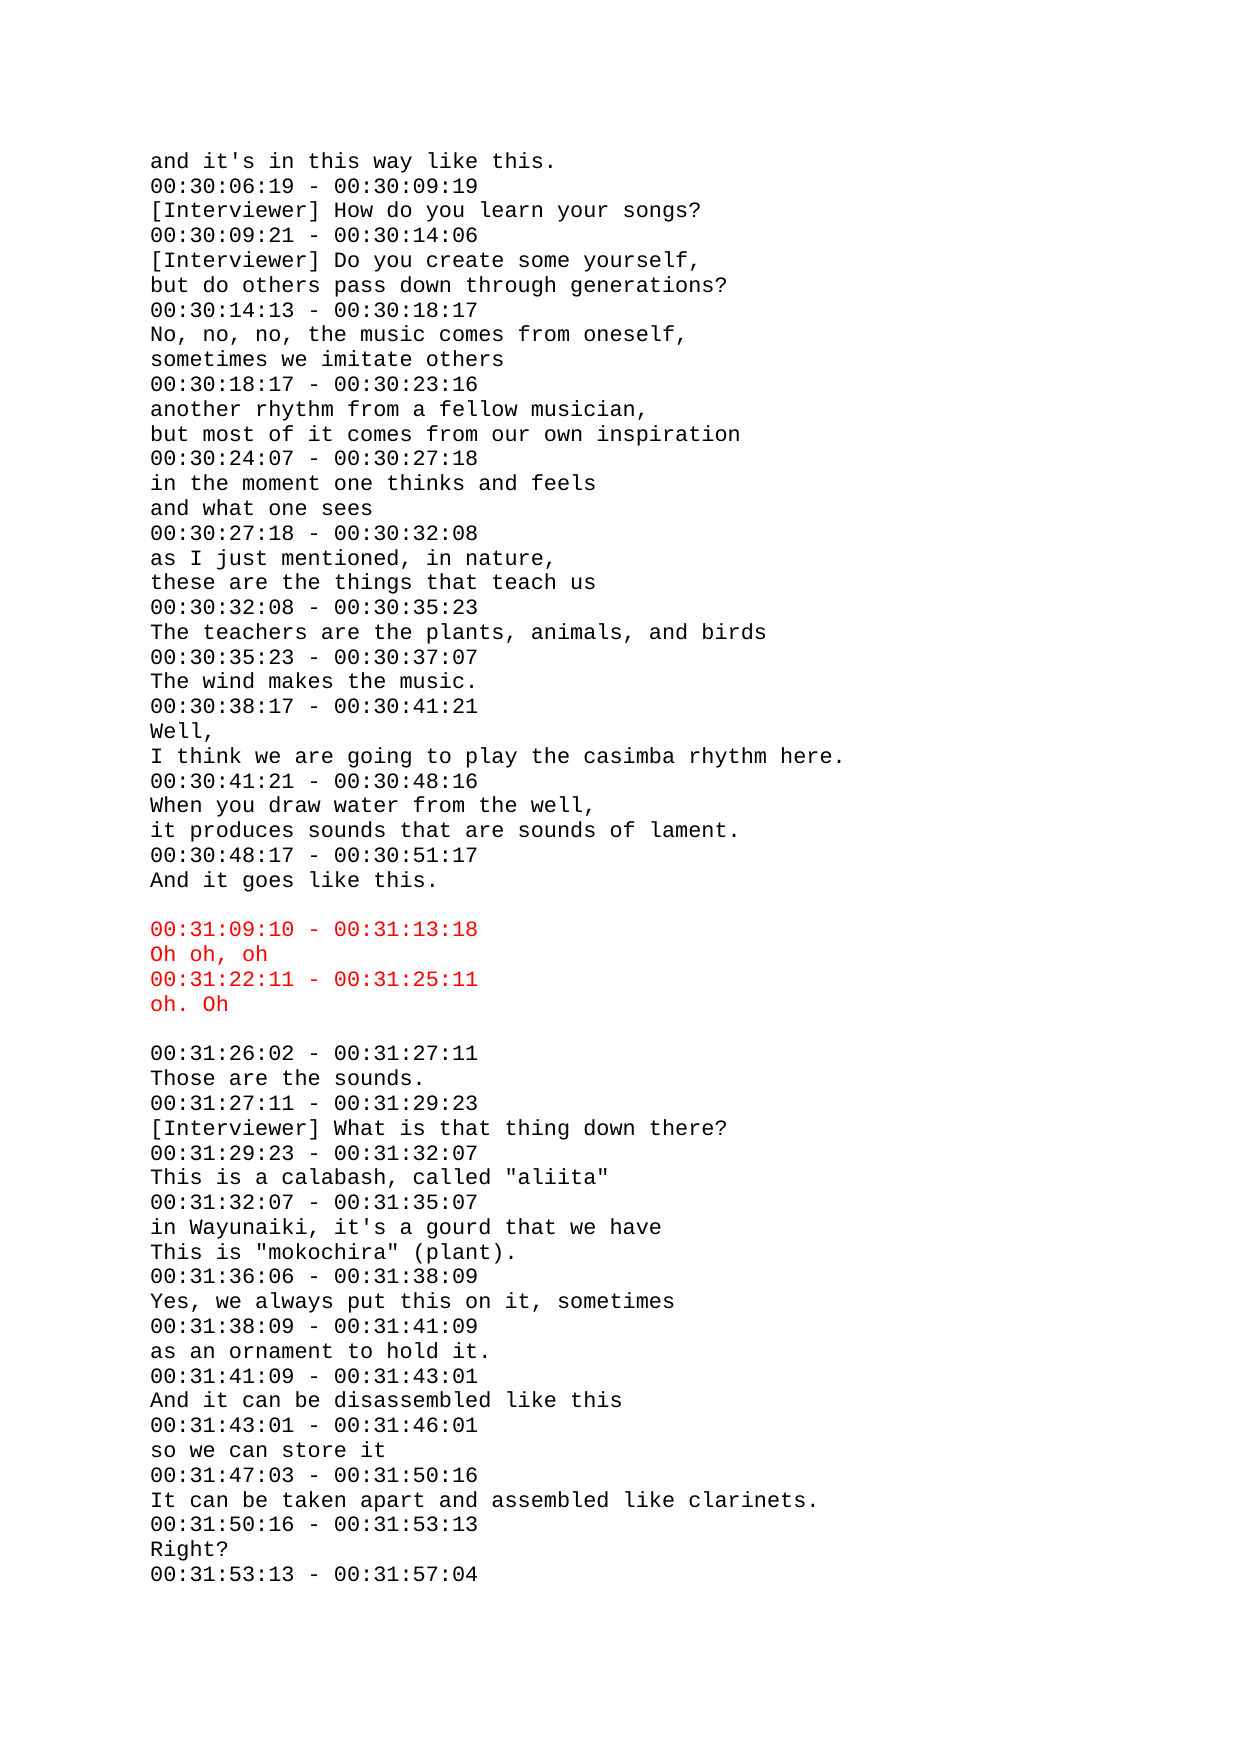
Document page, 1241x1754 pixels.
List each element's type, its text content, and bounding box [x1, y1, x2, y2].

text 00:31:26:02 - 00:31:27:11 [150, 1042, 1090, 1067]
text 00:30:14:13 - 00:30:18:17 [150, 299, 1090, 323]
text 00:31:43:01 - 00:31:46:01 [150, 1414, 1090, 1439]
text 00:30:09:21 - 00:30:14:06 [150, 224, 1090, 249]
text in the moment one thinks and feels [150, 472, 1090, 497]
text 00:31:41:09 - 00:31:43:01 [150, 1365, 1090, 1389]
text these are the things that teach us [150, 571, 1090, 596]
text Those are the sounds. [150, 1067, 1090, 1092]
text 00:30:38:17 - 00:30:41:21 [150, 695, 1090, 720]
text 00:30:06:19 - 00:30:09:19 [150, 175, 1090, 199]
text No, no, no, the music comes from oneself, [150, 323, 1090, 348]
text It can be taken apart and assembled like clarinets. [150, 1489, 1090, 1513]
text Yes, we always put this on it, sometimes [150, 1290, 1090, 1315]
text 00:31:38:09 - 00:31:41:09 [150, 1315, 1090, 1340]
text it produces sounds that are sounds of lament. [150, 819, 1090, 844]
text 00:31:32:07 - 00:31:35:07 [150, 1191, 1090, 1216]
text in Wayunaiki, it's a gourd that we have [150, 1216, 1090, 1241]
text 00:31:27:11 - 00:31:29:23 [150, 1092, 1090, 1117]
text 00:30:35:23 - 00:30:37:07 [150, 646, 1090, 671]
text Oh oh, oh [150, 943, 1090, 968]
text [Interviewer] What is that thing down there? [150, 1117, 1090, 1142]
text 00:31:53:13 - 00:31:57:04 [150, 1563, 1090, 1588]
text 00:30:27:18 - 00:30:32:08 [150, 522, 1090, 547]
text [Interviewer] How do you learn your songs? [150, 199, 1090, 224]
text When you draw water from the well, [150, 794, 1090, 819]
text 00:31:36:06 - 00:31:38:09 [150, 1266, 1090, 1290]
text 00:31:47:03 - 00:31:50:16 [150, 1464, 1090, 1489]
text Well, [150, 720, 1090, 745]
text but do others pass down through generations? [150, 274, 1090, 299]
text 00:31:29:23 - 00:31:32:07 [150, 1142, 1090, 1166]
text 00:30:18:17 - 00:30:23:16 [150, 373, 1090, 398]
text so we can store it [150, 1439, 1090, 1464]
text sometimes we imitate others [150, 348, 1090, 373]
text as an ornament to hold it. [150, 1340, 1090, 1365]
text This is "mokochira" (plant). [150, 1241, 1090, 1266]
text I think we are going to play the casimba rhythm here. [150, 745, 1090, 770]
text oh. Oh [150, 993, 1090, 1018]
text Right? [150, 1538, 1090, 1563]
text and what one sees [150, 497, 1090, 522]
text and it's in this way like this. [150, 150, 1090, 175]
text 00:30:24:07 - 00:30:27:18 [150, 447, 1090, 472]
text The wind makes the music. [150, 671, 1090, 695]
text 00:31:50:16 - 00:31:53:13 [150, 1513, 1090, 1538]
text 00:30:48:17 - 00:30:51:17 [150, 844, 1090, 869]
text as I just mentioned, in nature, [150, 547, 1090, 571]
text [Interviewer] Do you create some yourself, [150, 249, 1090, 274]
text And it goes like this. [150, 869, 1090, 894]
text 00:31:09:10 - 00:31:13:18 [150, 918, 1090, 943]
text another rhythm from a fellow musician, [150, 398, 1090, 423]
text but most of it comes from our own inspiration [150, 423, 1090, 447]
text This is a calabash, called "aliita" [150, 1166, 1090, 1191]
text The teachers are the plants, animals, and birds [150, 621, 1090, 646]
text And it can be disassembled like this [150, 1389, 1090, 1414]
text 00:30:32:08 - 00:30:35:23 [150, 596, 1090, 621]
text 00:31:22:11 - 00:31:25:11 [150, 968, 1090, 993]
text 00:30:41:21 - 00:30:48:16 [150, 770, 1090, 794]
